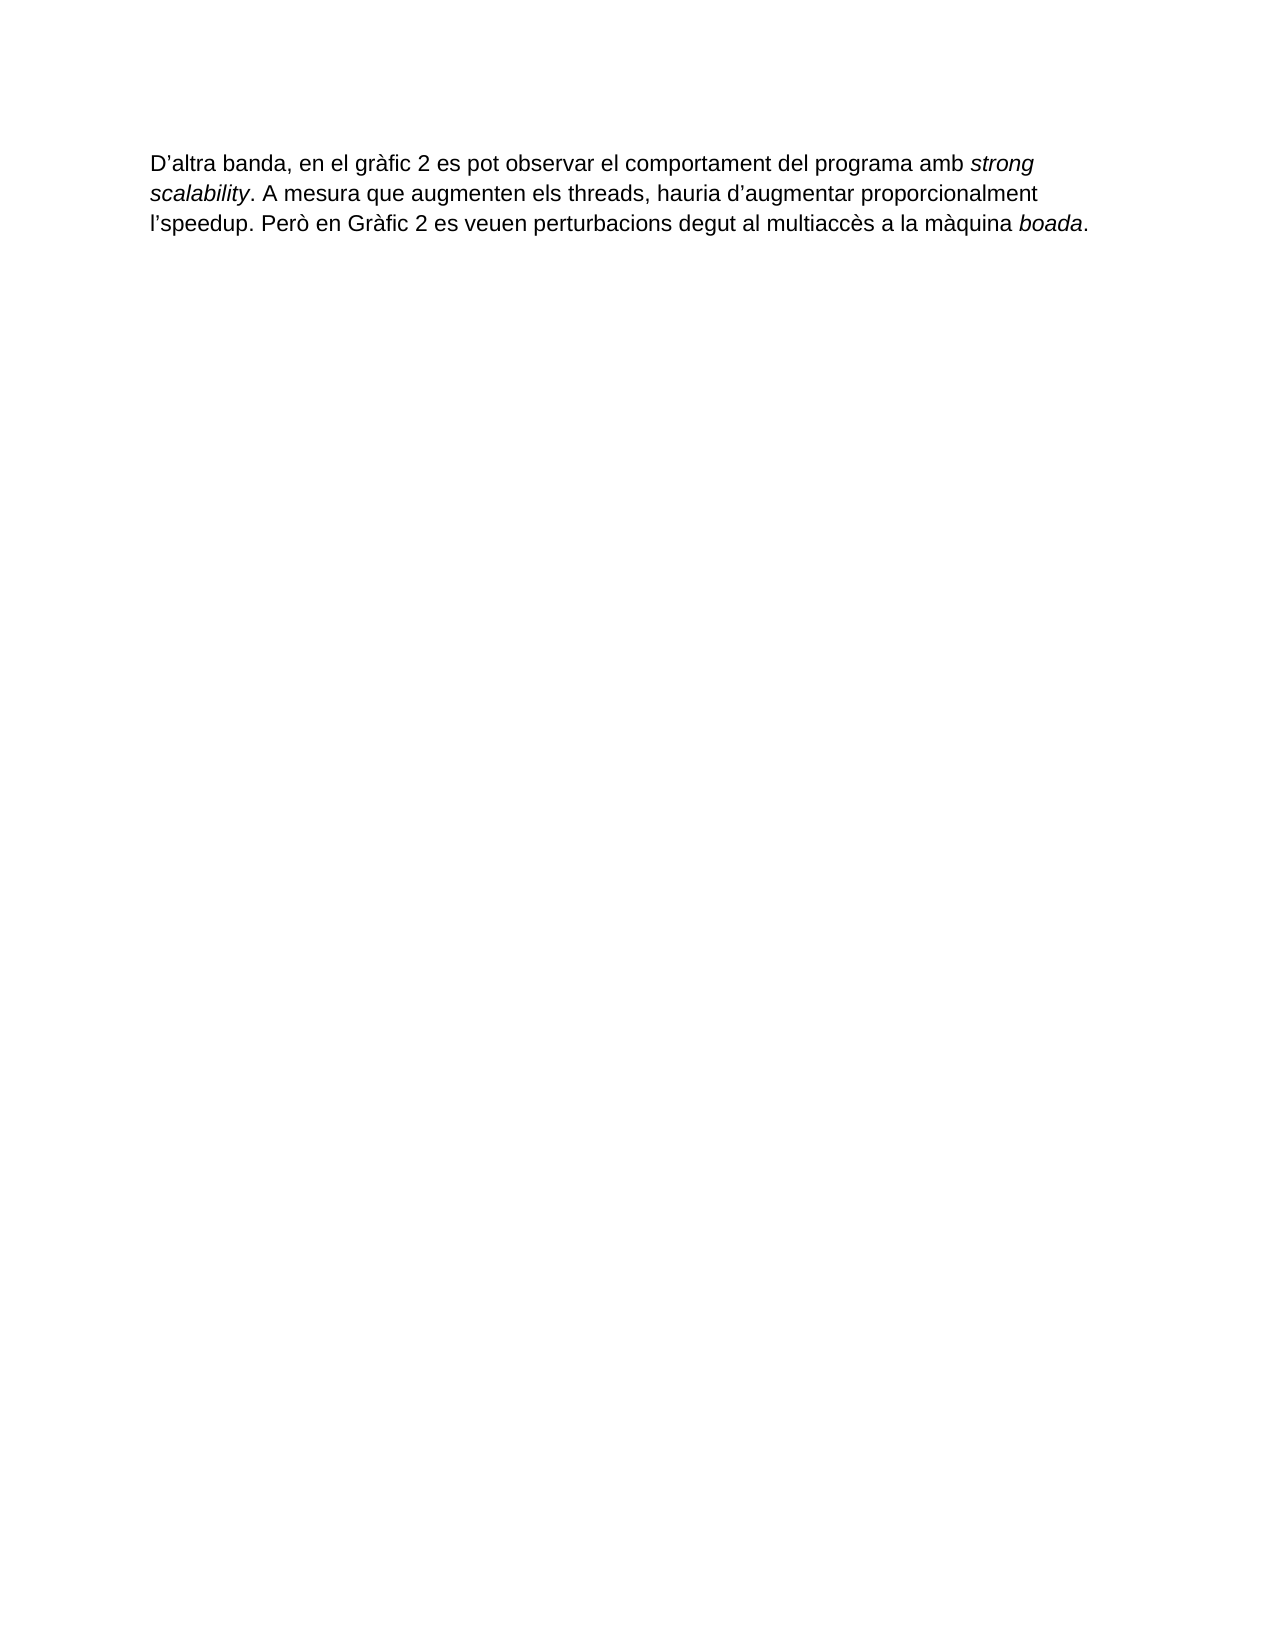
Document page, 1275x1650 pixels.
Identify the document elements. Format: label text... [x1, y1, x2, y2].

text D’altra banda, en el gràfic 2 es pot observar el comportament del programa amb strong scalability. A mesura que augmenten els threads, hauria d’augmentar proporcionalment l’speedup. Però en Gràfic 2 es veuen perturbacions degut al multiaccès a la màquina boada. [150, 150, 1125, 237]
